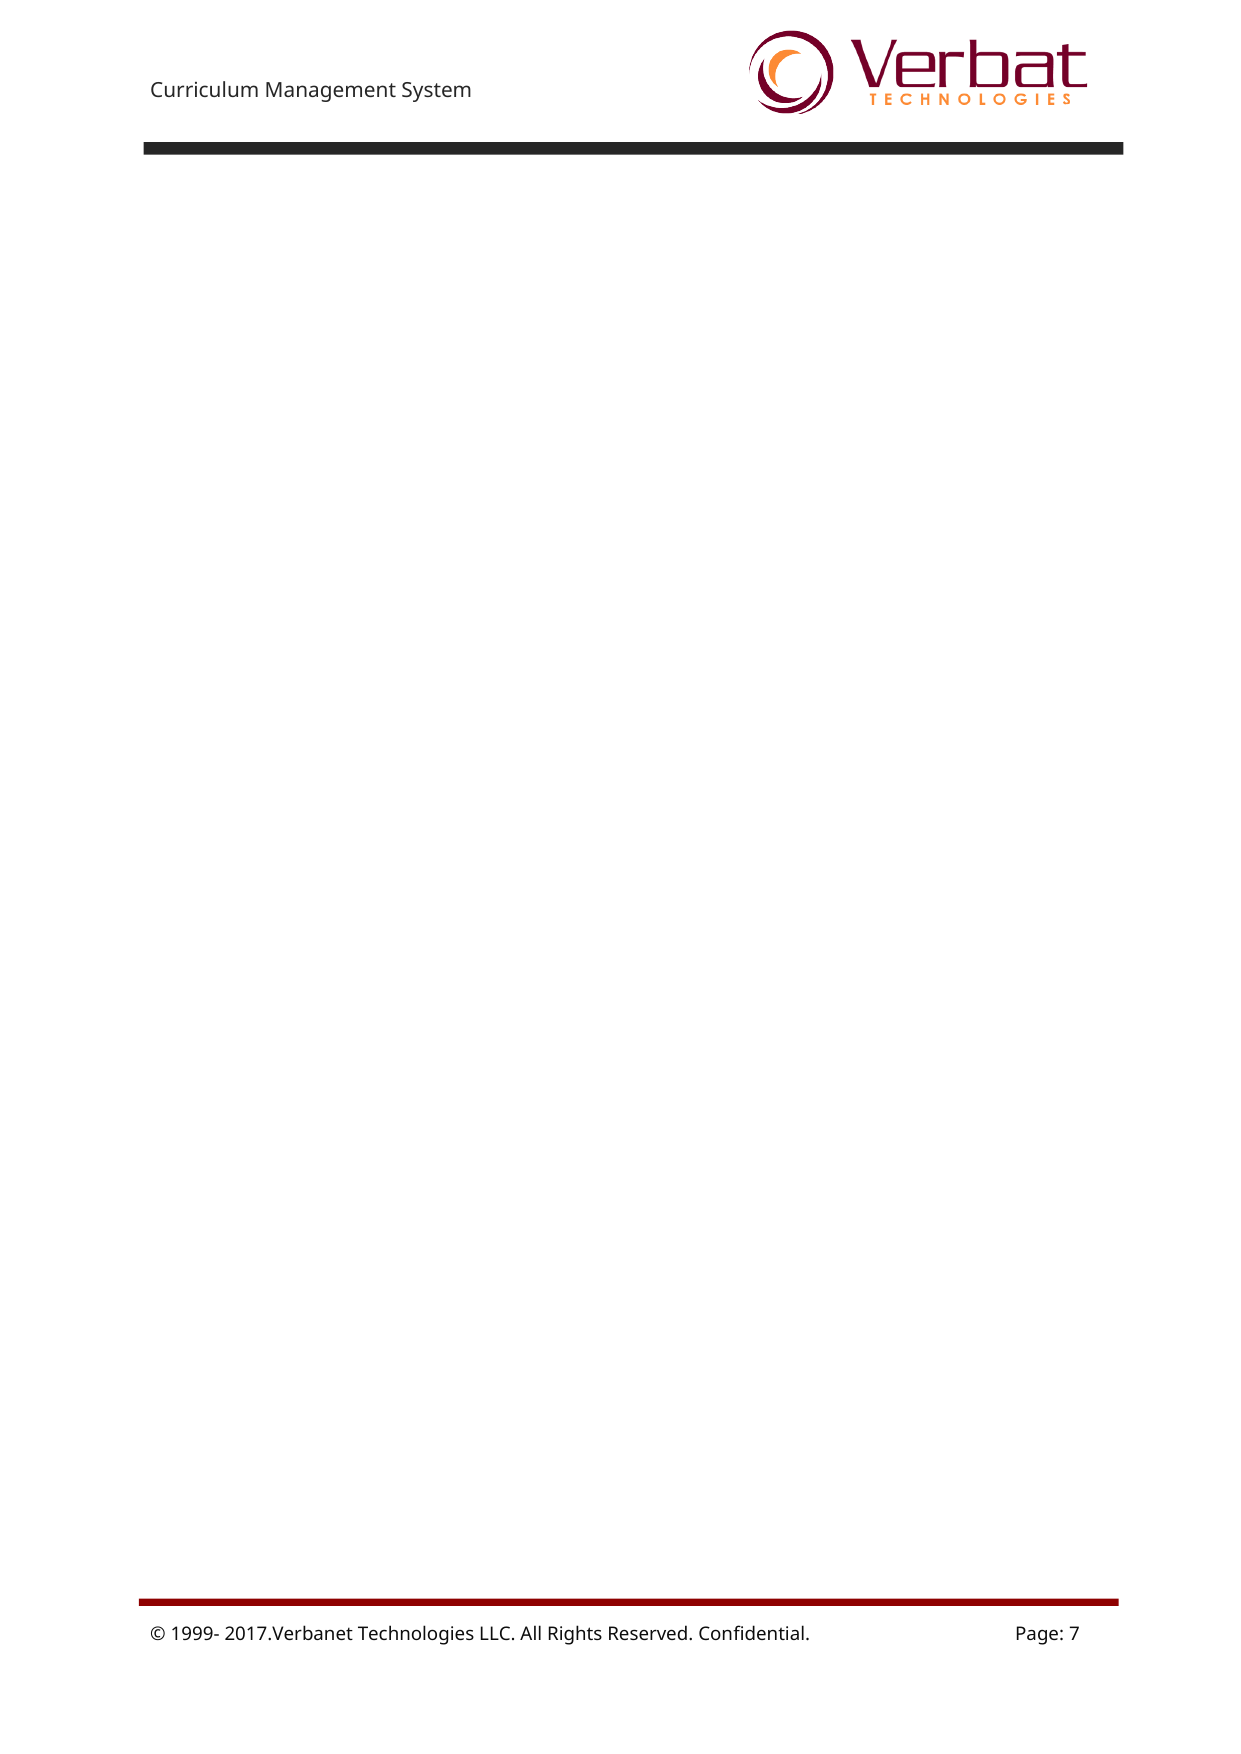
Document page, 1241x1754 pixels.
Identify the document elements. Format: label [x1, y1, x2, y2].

picture [745, 26, 1089, 114]
